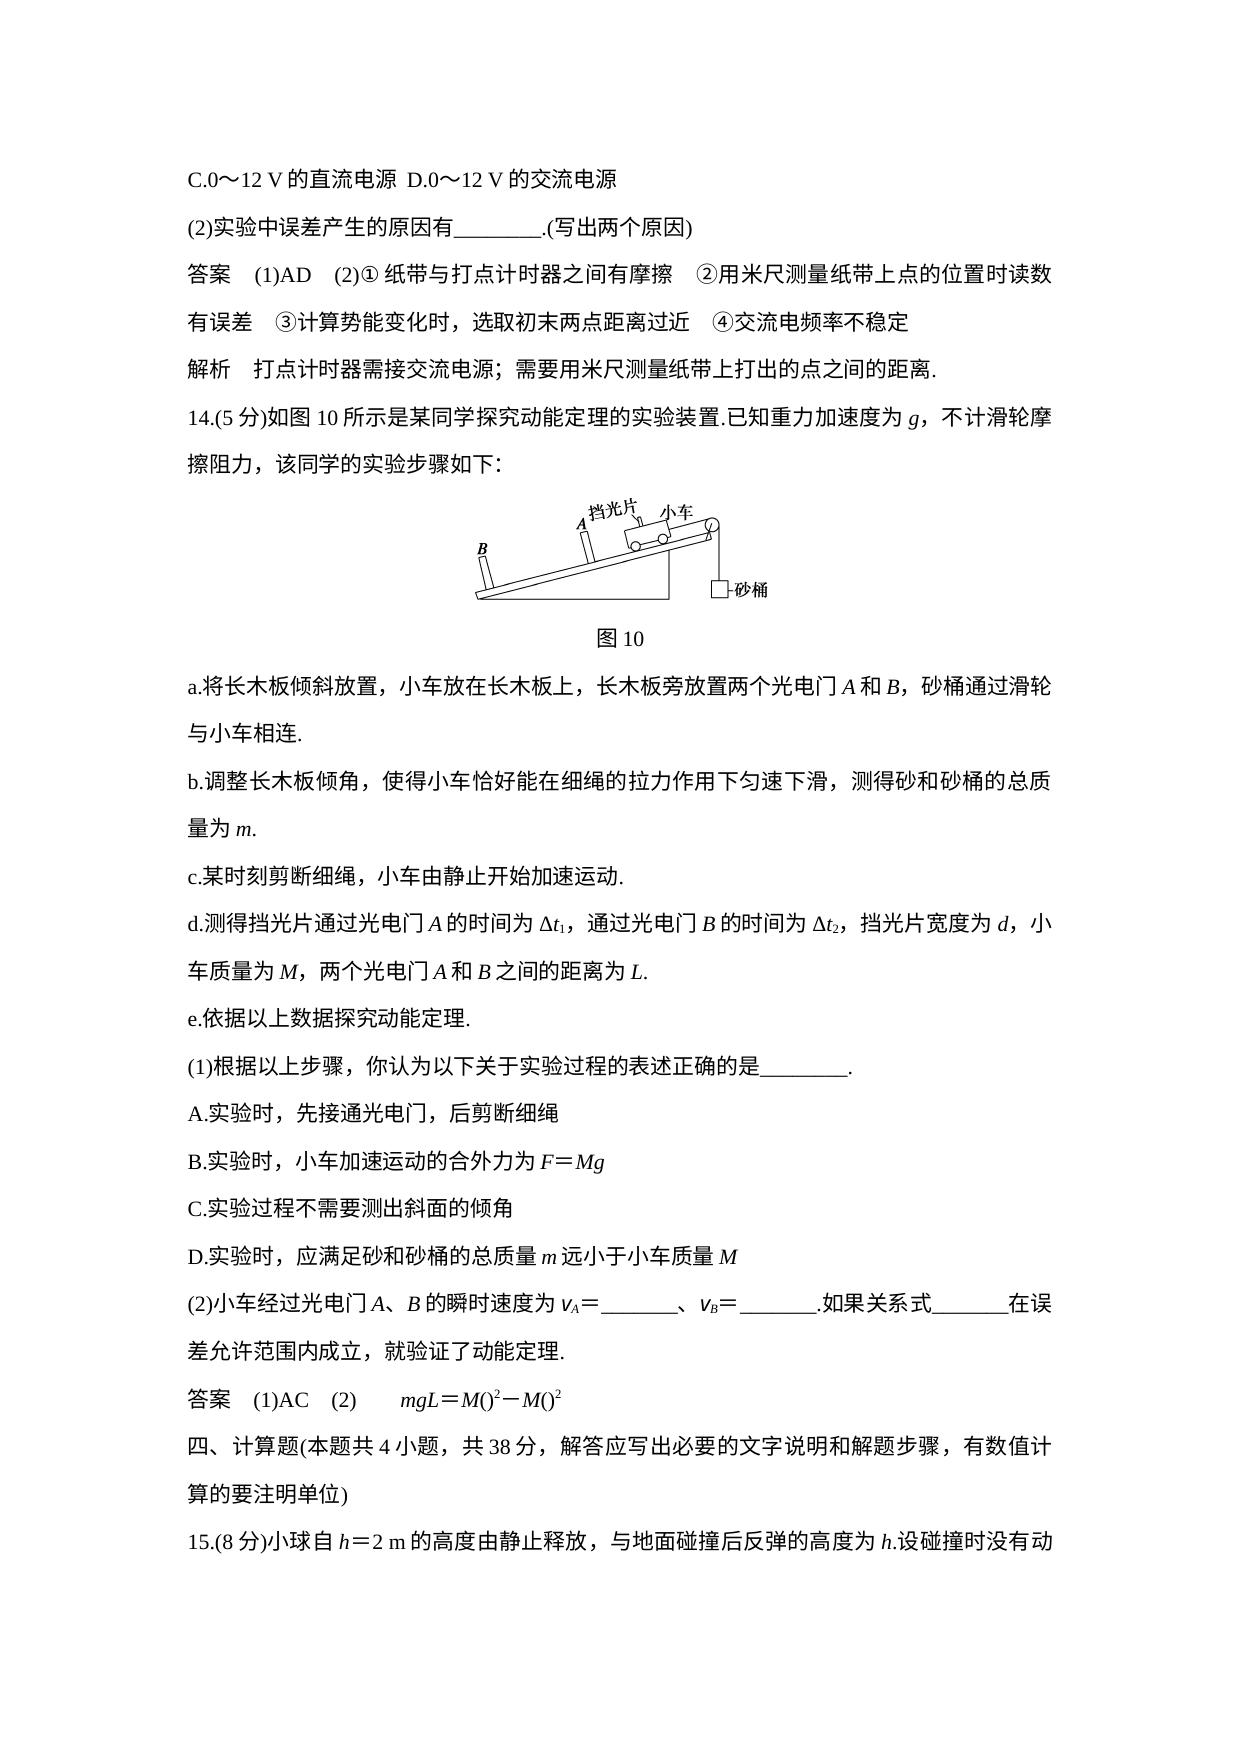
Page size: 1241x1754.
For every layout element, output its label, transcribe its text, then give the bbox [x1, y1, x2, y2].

text (2)实验中误差产生的原因有________.(写出两个原因) [187, 209, 1053, 241]
text C.0～12 V的直流电源 D.0～12 V的交流电源 [187, 162, 1053, 194]
text A.实验时，先接通光电门，后剪断细绳 [187, 1096, 1053, 1128]
text b.调整长木板倾角，使得小车恰好能在细绳的拉力作用下匀速下滑，测得砂和砂桶的总质量为m. [187, 764, 1053, 843]
text 14.(5分)如图10所示是某同学探究动能定理的实验装置.已知重力加速度为g，不计滑轮摩擦阻力，该同学的实验步骤如下： [187, 399, 1053, 479]
picture [469, 494, 772, 607]
text 解析 打点计时器需接交流电源；需要用米尺测量纸带上打出的点之间的距离. [187, 352, 1053, 384]
text d.测得挡光片通过光电门A的时间为Δt1，通过光电门B的时间为Δt2，挡光片宽度为d，小车质量为M，两个光电门A和B之间的距离为L. [187, 906, 1053, 986]
text c.某时刻剪断细绳，小车由静止开始加速运动. [187, 859, 1053, 891]
text D.实验时，应满足砂和砂桶的总质量m远小于小车质量M [187, 1239, 1053, 1271]
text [187, 1524, 1053, 1556]
text (1)根据以上步骤，你认为以下关于实验过程的表述正确的是________. [187, 1049, 1053, 1081]
text C.实验过程不需要测出斜面的倾角 [187, 1191, 1053, 1223]
text 四、计算题(本题共4小题，共38分，解答应写出必要的文字说明和解题步骤，有数值计算的要注明单位) [187, 1429, 1053, 1508]
text B.实验时，小车加速运动的合外力为F＝Mg [187, 1144, 1053, 1176]
text 图10 [187, 621, 1053, 653]
text a.将长木板倾斜放置，小车放在长木板上，长木板旁放置两个光电门A和B，砂桶通过滑轮与小车相连. [187, 669, 1053, 748]
text 答案 (1)AC (2) mgL＝M()2－M()2 [187, 1382, 1053, 1413]
text e.依据以上数据探究动能定理. [187, 1001, 1053, 1033]
text 答案 (1)AD (2)①纸带与打点计时器之间有摩擦 ②用米尺测量纸带上点的位置时读数有误差 ③计算势能变化时，选取初末两点距离过近 ④交流电频率不稳定 [187, 257, 1053, 336]
text (2)小车经过光电门A、B的瞬时速度为vA＝_______、vB＝_______.如果关系式_______在误差允许范围内成立，就验证了动能定理. [187, 1286, 1053, 1366]
